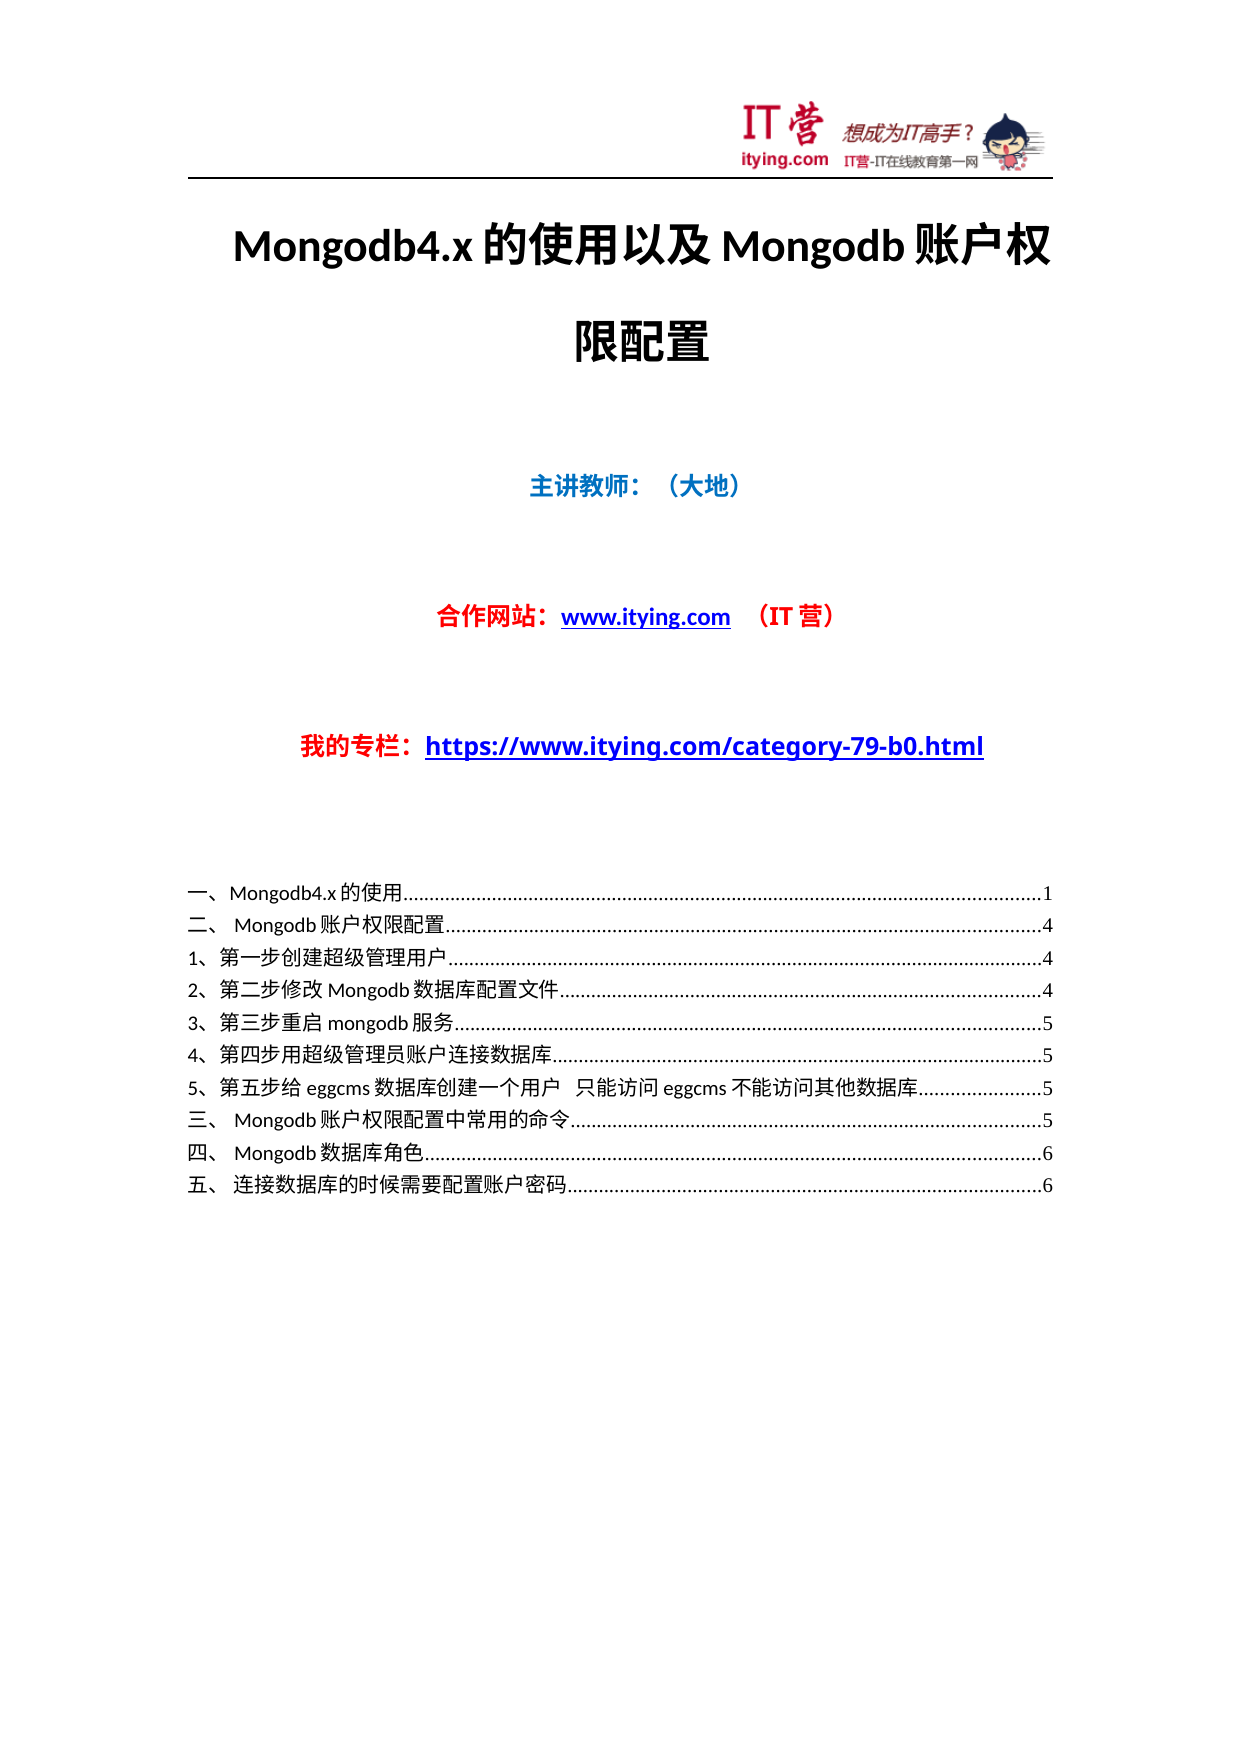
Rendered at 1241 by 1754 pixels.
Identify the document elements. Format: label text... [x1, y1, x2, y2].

list 合作网站：www.itying.com （IT营） [231, 582, 1053, 647]
list 主讲教师：（大地） [231, 452, 1053, 517]
list 我的专栏：https://www.itying.com/category-79-b0.html [231, 712, 1053, 777]
list Mongodb4.x的使用以及Mongodb账户权限配置 [231, 192, 1053, 387]
picture [728, 88, 1053, 175]
